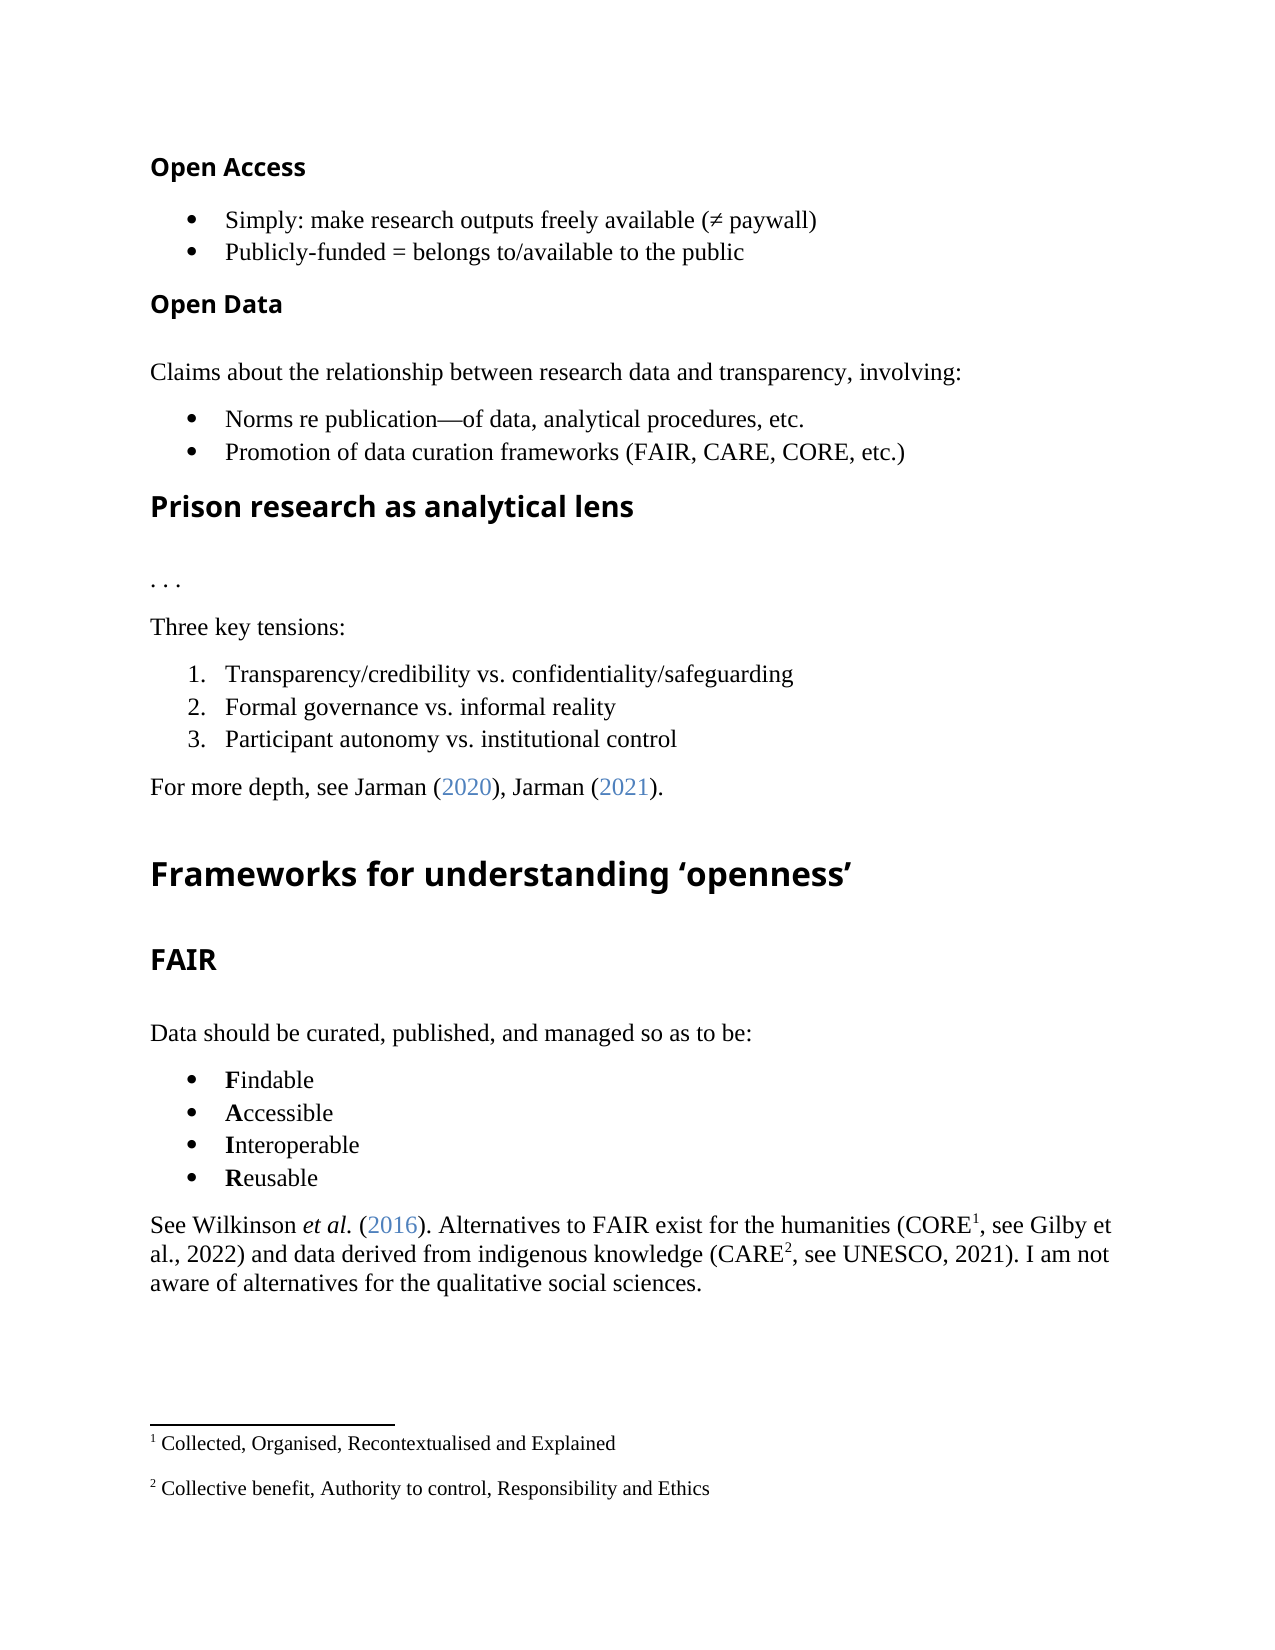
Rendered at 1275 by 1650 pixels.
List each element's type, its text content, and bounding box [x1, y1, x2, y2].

subtitle FAIR [150, 940, 1125, 979]
list Promotion of data curation frameworks (FAIR, CARE, CORE, etc.) [187, 437, 1125, 465]
list Findable [187, 1065, 1125, 1094]
subtitle Prison research as analytical lens [150, 486, 1125, 526]
list Reusable [187, 1163, 1125, 1192]
list Publicly-funded = belongs to/available to the public [187, 237, 1125, 266]
subtitle Open Access [150, 150, 1125, 184]
list Simply: make research outputs freely available (≠ paywall) [187, 205, 1125, 233]
text . . . [150, 564, 1125, 593]
list Interoperable [187, 1130, 1125, 1159]
subtitle Frameworks for understanding ‘openness’ [150, 851, 1125, 896]
text Data should be curated, published, and managed so as to be: [150, 1018, 1125, 1047]
text Claims about the relationship between research data and transparency, involving: [150, 357, 1125, 385]
list Participant autonomy vs. institutional control [187, 724, 1125, 753]
text Three key tensions: [150, 612, 1125, 641]
text See Wilkinson et al. (2016). Alternatives to FAIR exist for the humanities (CORE, see Gilby et al., 2022) and data derived from indigenous knowledge (CARE, see UNESCO, 2021). I am not aware of alternatives for the qualitative social sciences. [150, 1210, 1125, 1297]
list Formal governance vs. informal reality [187, 692, 1125, 721]
subtitle Open Data [150, 287, 1125, 321]
list Accessible [187, 1098, 1125, 1127]
list Transparency/credibility vs. confidentiality/safeguarding [187, 659, 1125, 688]
text For more depth, see Jarman (2020), Jarman (2021). [150, 772, 1125, 801]
list Norms re publication—of data, analytical procedures, etc. [187, 404, 1125, 433]
